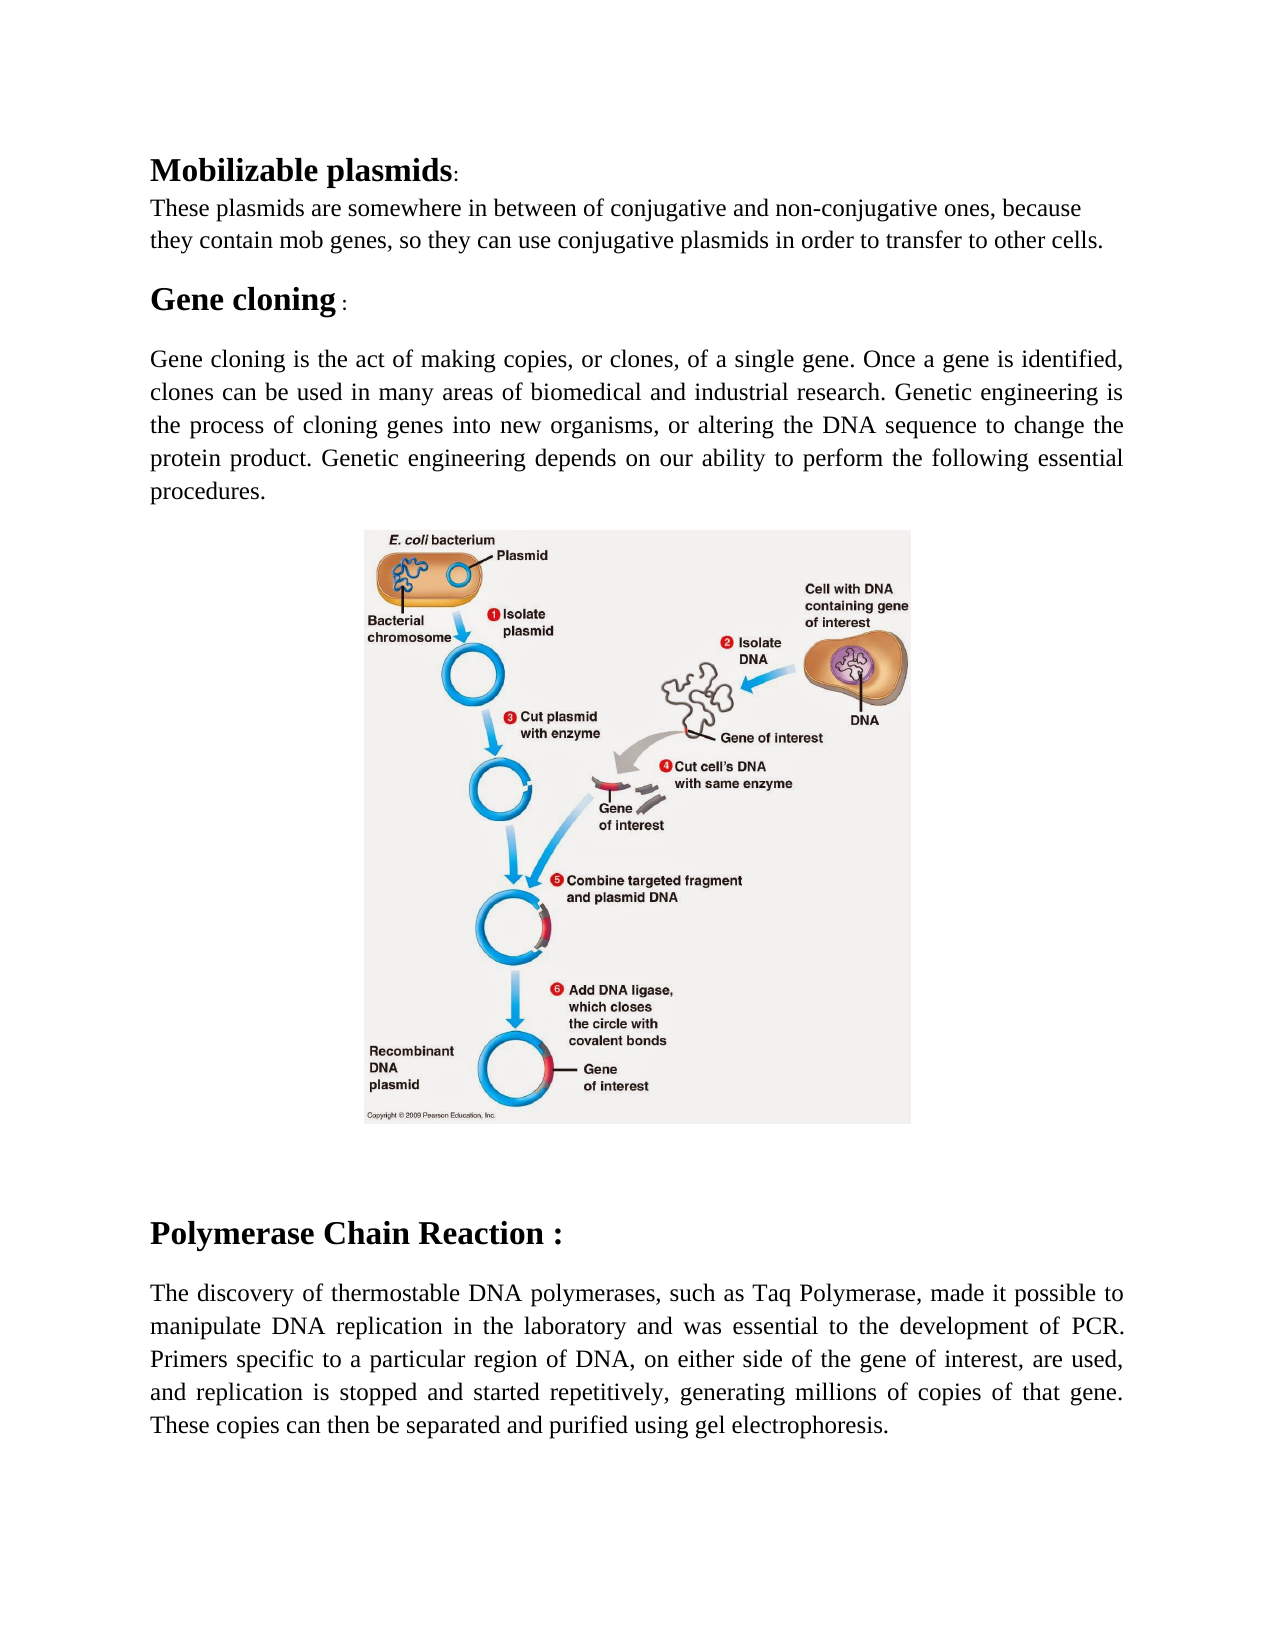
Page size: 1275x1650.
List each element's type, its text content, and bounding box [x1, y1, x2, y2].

text Gene cloning : [150, 279, 1125, 318]
picture [364, 530, 911, 1124]
text The discovery of thermostable DNA polymerases, such as Taq Polymerase, made it possible to manipulate DNA replication in the laboratory and was essential to the development of PCR. Primers specific to a particular region of DNA, on either side of the gene of interest, are used, and replication is stopped and started repetitively, generating millions of copies of that gene. These copies can then be separated and purified using gel electrophoresis. [150, 1278, 1125, 1439]
text Gene cloning is the act of making copies, or clones, of a single gene. Once a gene is identified, clones can be used in many areas of biomedical and industrial research. Genetic engineering is the process of cloning genes into new organisms, or altering the DNA sequence to change the protein product. Genetic engineering depends on our ability to perform the following essential procedures. [150, 344, 1125, 505]
text Mobilizable plasmids: These plasmids are somewhere in between of conjugative and non-conjugative ones, because they contain mob genes, so they can use conjugative plasmids in order to transfer to other cells. [150, 150, 1125, 254]
text Polymerase Chain Reaction : [150, 1213, 1125, 1252]
